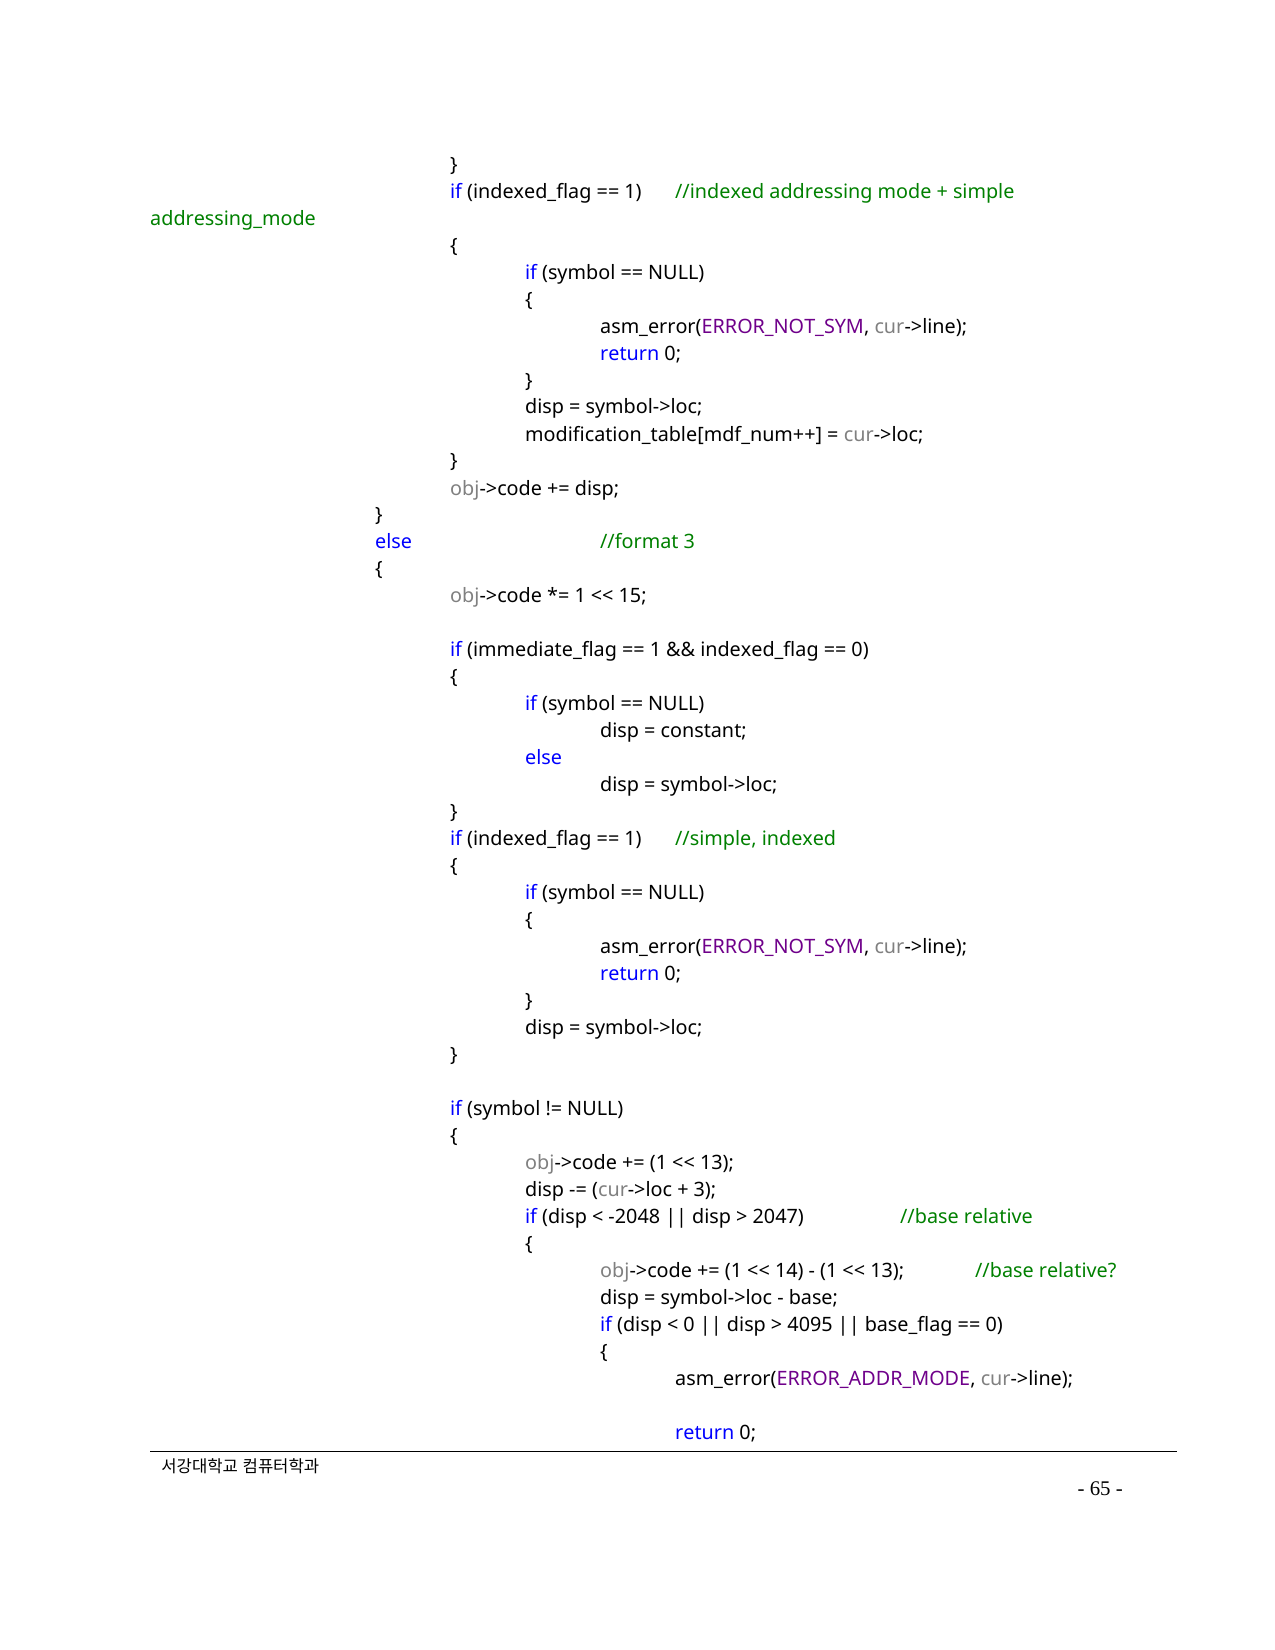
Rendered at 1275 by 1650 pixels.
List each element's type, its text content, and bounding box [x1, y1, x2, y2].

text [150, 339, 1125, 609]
text asm_error(ERROR_NOT_SYM, cur->line); [150, 312, 1125, 339]
text if (symbol == NULL) [150, 258, 1125, 285]
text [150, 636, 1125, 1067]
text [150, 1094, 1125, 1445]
text { [150, 285, 1125, 312]
text } [150, 150, 1125, 177]
text { [150, 231, 1125, 258]
text if (indexed_flag == 1) //indexed addressing mode + simple addressing_mode [150, 177, 1125, 231]
